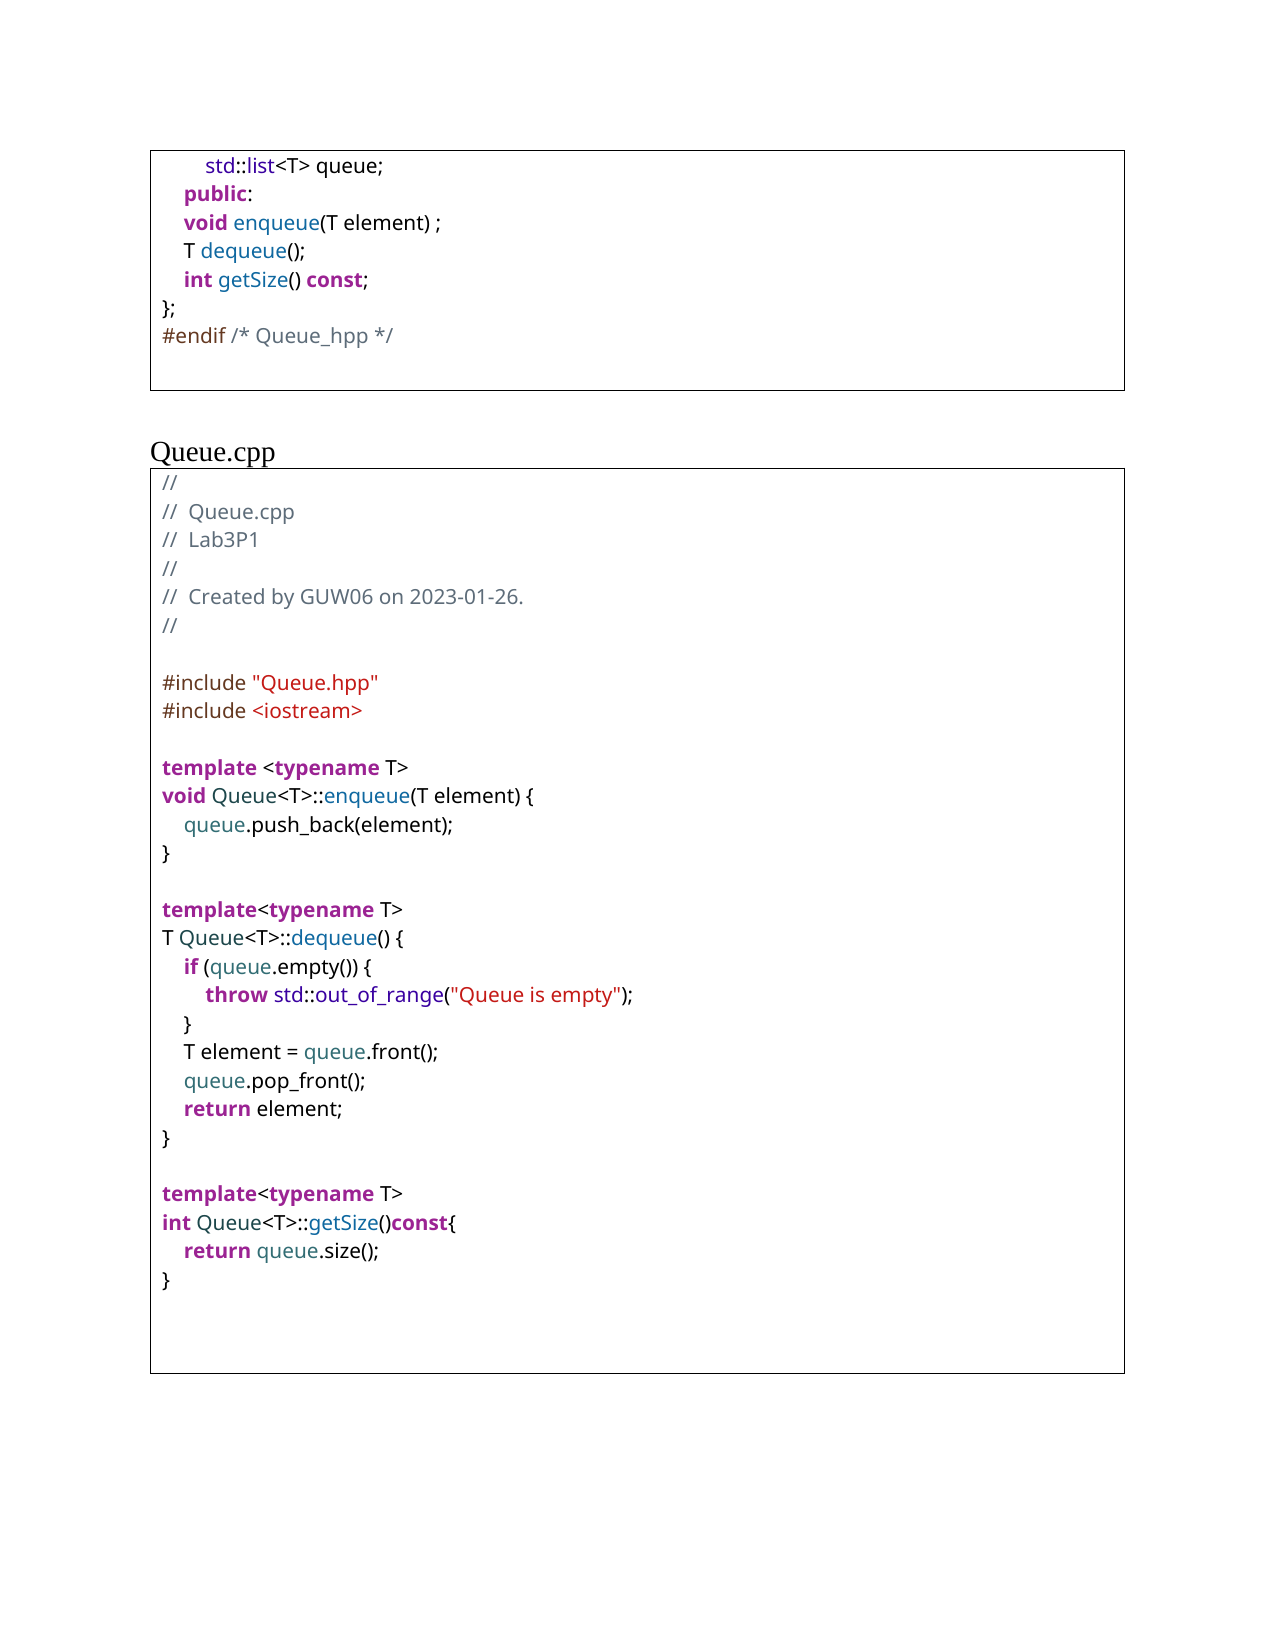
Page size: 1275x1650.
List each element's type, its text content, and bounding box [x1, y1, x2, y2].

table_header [151, 151, 1124, 390]
text Queue.cpp [150, 434, 1125, 467]
table_header // // Queue.cpp // Lab3P1 // // Created by GUW06 on 2023-01-26. // #include "Queue.hpp" #include <iostream> template <typename T> void Queue<T>::enqueue(T element) { queue.push_back(element); } template<typename T> T Queue<T>::dequeue() { if (queue.empty()) { throw std::out_of_range("Queue is empty"); } T element = queue.front(); queue.pop_front(); return element; } template<typename T> int Queue<T>::getSize()const{ return queue.size(); } [151, 469, 1124, 1373]
